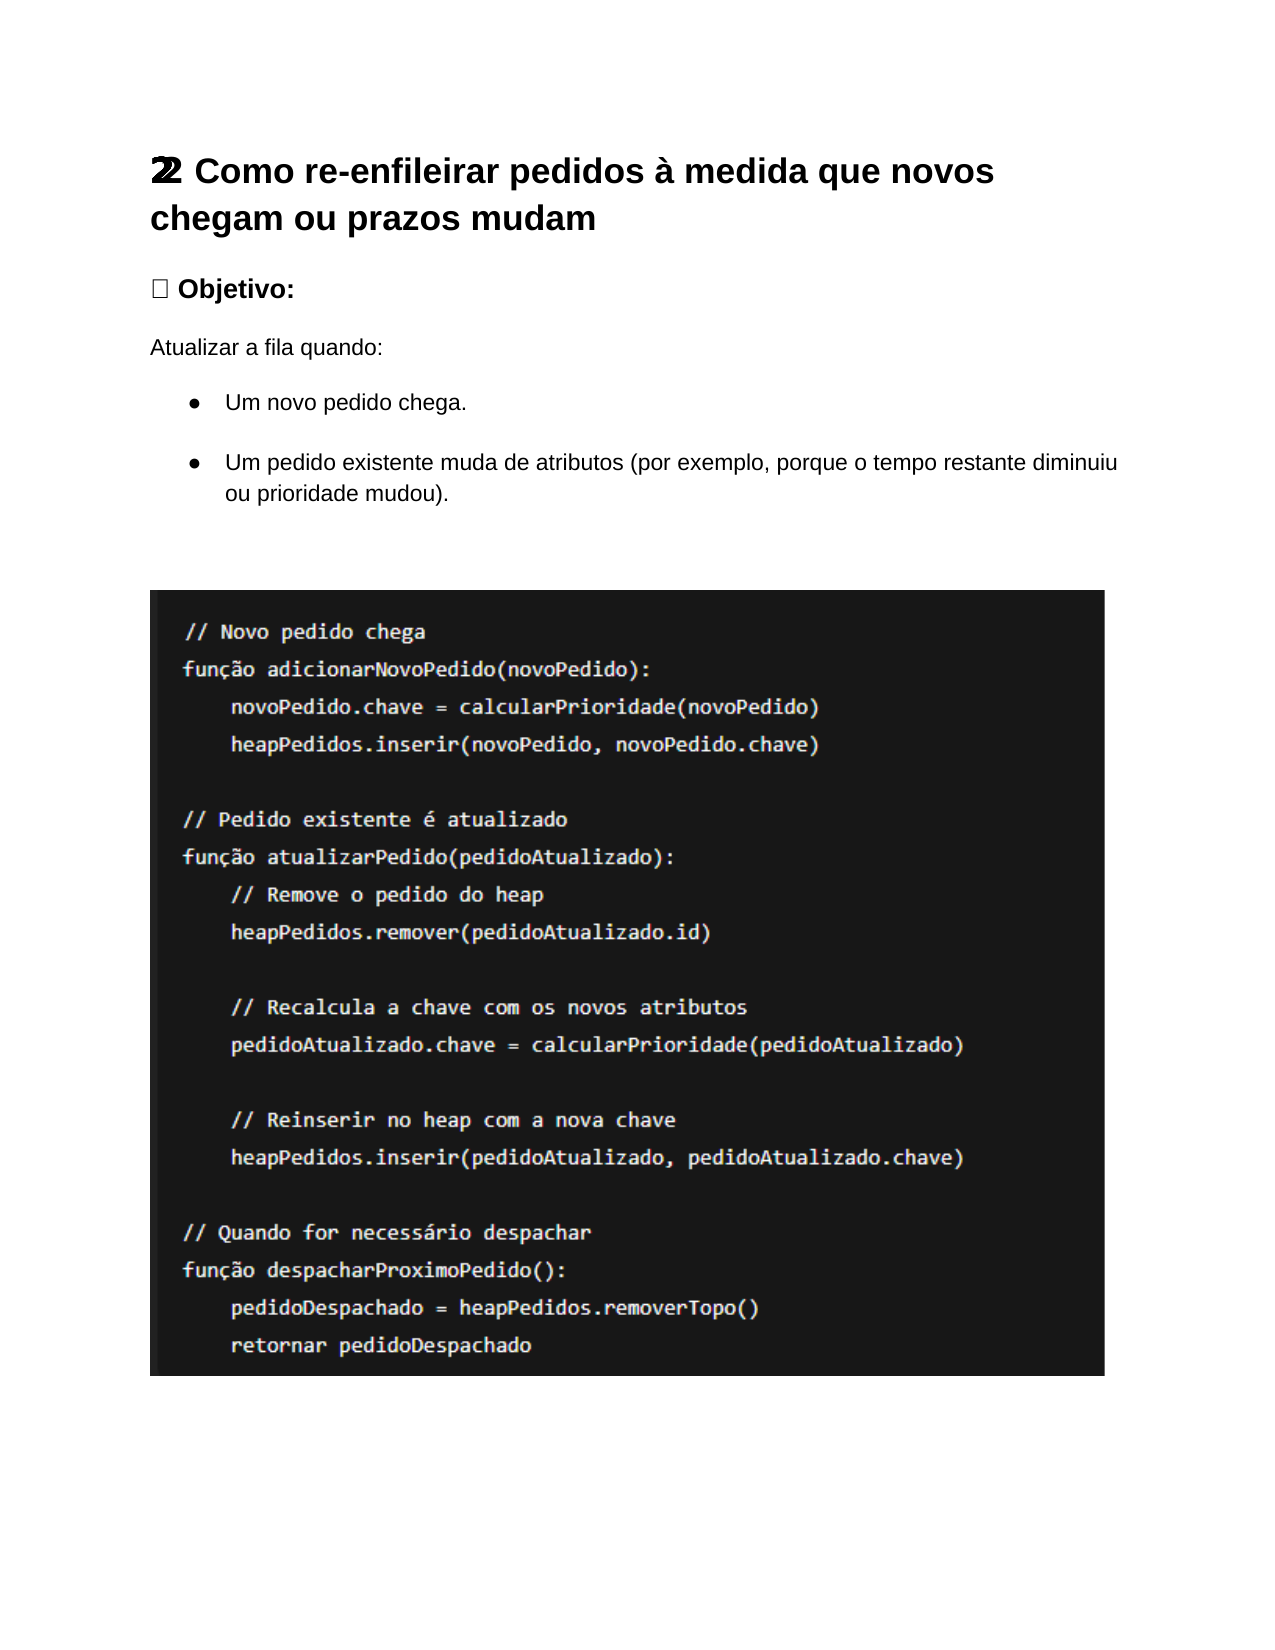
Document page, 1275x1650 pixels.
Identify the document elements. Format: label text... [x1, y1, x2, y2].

subtitle 📄 2️⃣ Como re‑enfileirar pedidos à medida que novos chegam ou prazos mudam [150, 150, 1125, 237]
list Um novo pedido chega. [187, 389, 1125, 445]
list Um pedido existente muda de atributos (por exemplo, porque o tempo restante diminuiu ou prioridade mudou). [187, 449, 1125, 506]
text Atualizar a fila quando: [150, 334, 1125, 360]
subtitle 🎯 Objetivo: [150, 273, 1125, 304]
picture [150, 590, 1105, 1376]
